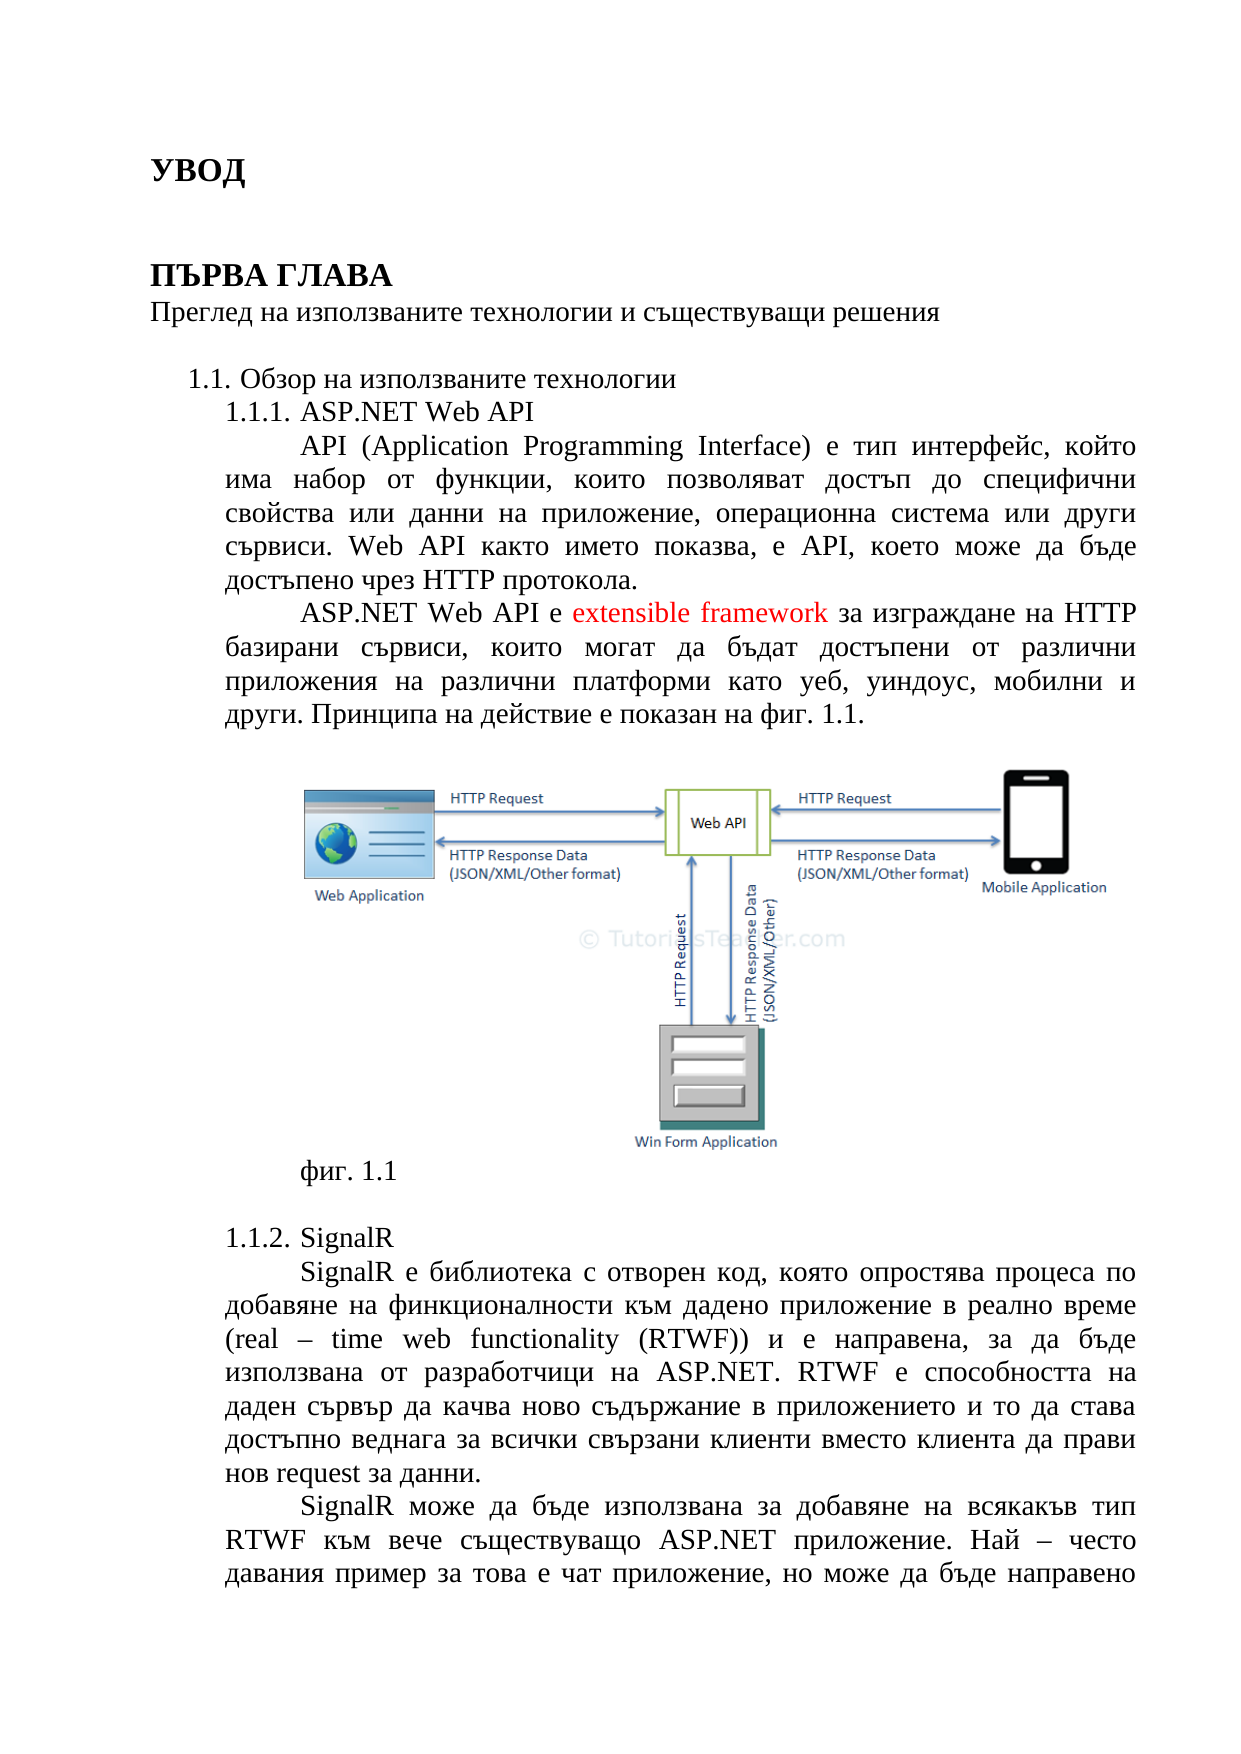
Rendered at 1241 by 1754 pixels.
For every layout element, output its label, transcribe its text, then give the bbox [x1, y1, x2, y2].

list Обзор на използваните технологии [187, 361, 1137, 394]
list SignalR [225, 1220, 1137, 1254]
text ASP.NET Web API е extensible framework за изграждане на HTTP базирани сървиси, които могат да бъдат достъпени от различни приложения на различни платформи като уеб, уиндоус, мобилни и други. Принципа на действие е показан на фиг. 1.1. [225, 596, 1137, 730]
text УВОД [150, 150, 1137, 188]
picture [300, 763, 1110, 1153]
text фиг. 1.1 [225, 1153, 1137, 1187]
list ASP.NET Web API [225, 394, 1137, 428]
text Преглед на използваните технологии и съществуващи решения [150, 294, 1137, 327]
text API (Application Programming Interface) е тип интерфейс, който има набор от функции, които позволяват достъп до специфични свойства или данни на приложение, операционна система или други сървиси. Web API както името показва, е API, което може да бъде достъпено чрез HTTP протокола. [225, 428, 1137, 596]
text SignalR е библиотека с отворен код, която опростява процеса по добавяне на финкционалности към дадено приложение в реално време (real – time web functionality (RTWF)) и е направена, за да бъде използвана от разработчици на ASP.NET. RTWF е способността на даден сървър да качва ново съдържание в приложението и то да става достъпно веднага за всички свързани клиенти вместо клиента да прави нов request за данни. [225, 1254, 1137, 1488]
text ПЪРВА ГЛАВА [150, 255, 1137, 294]
